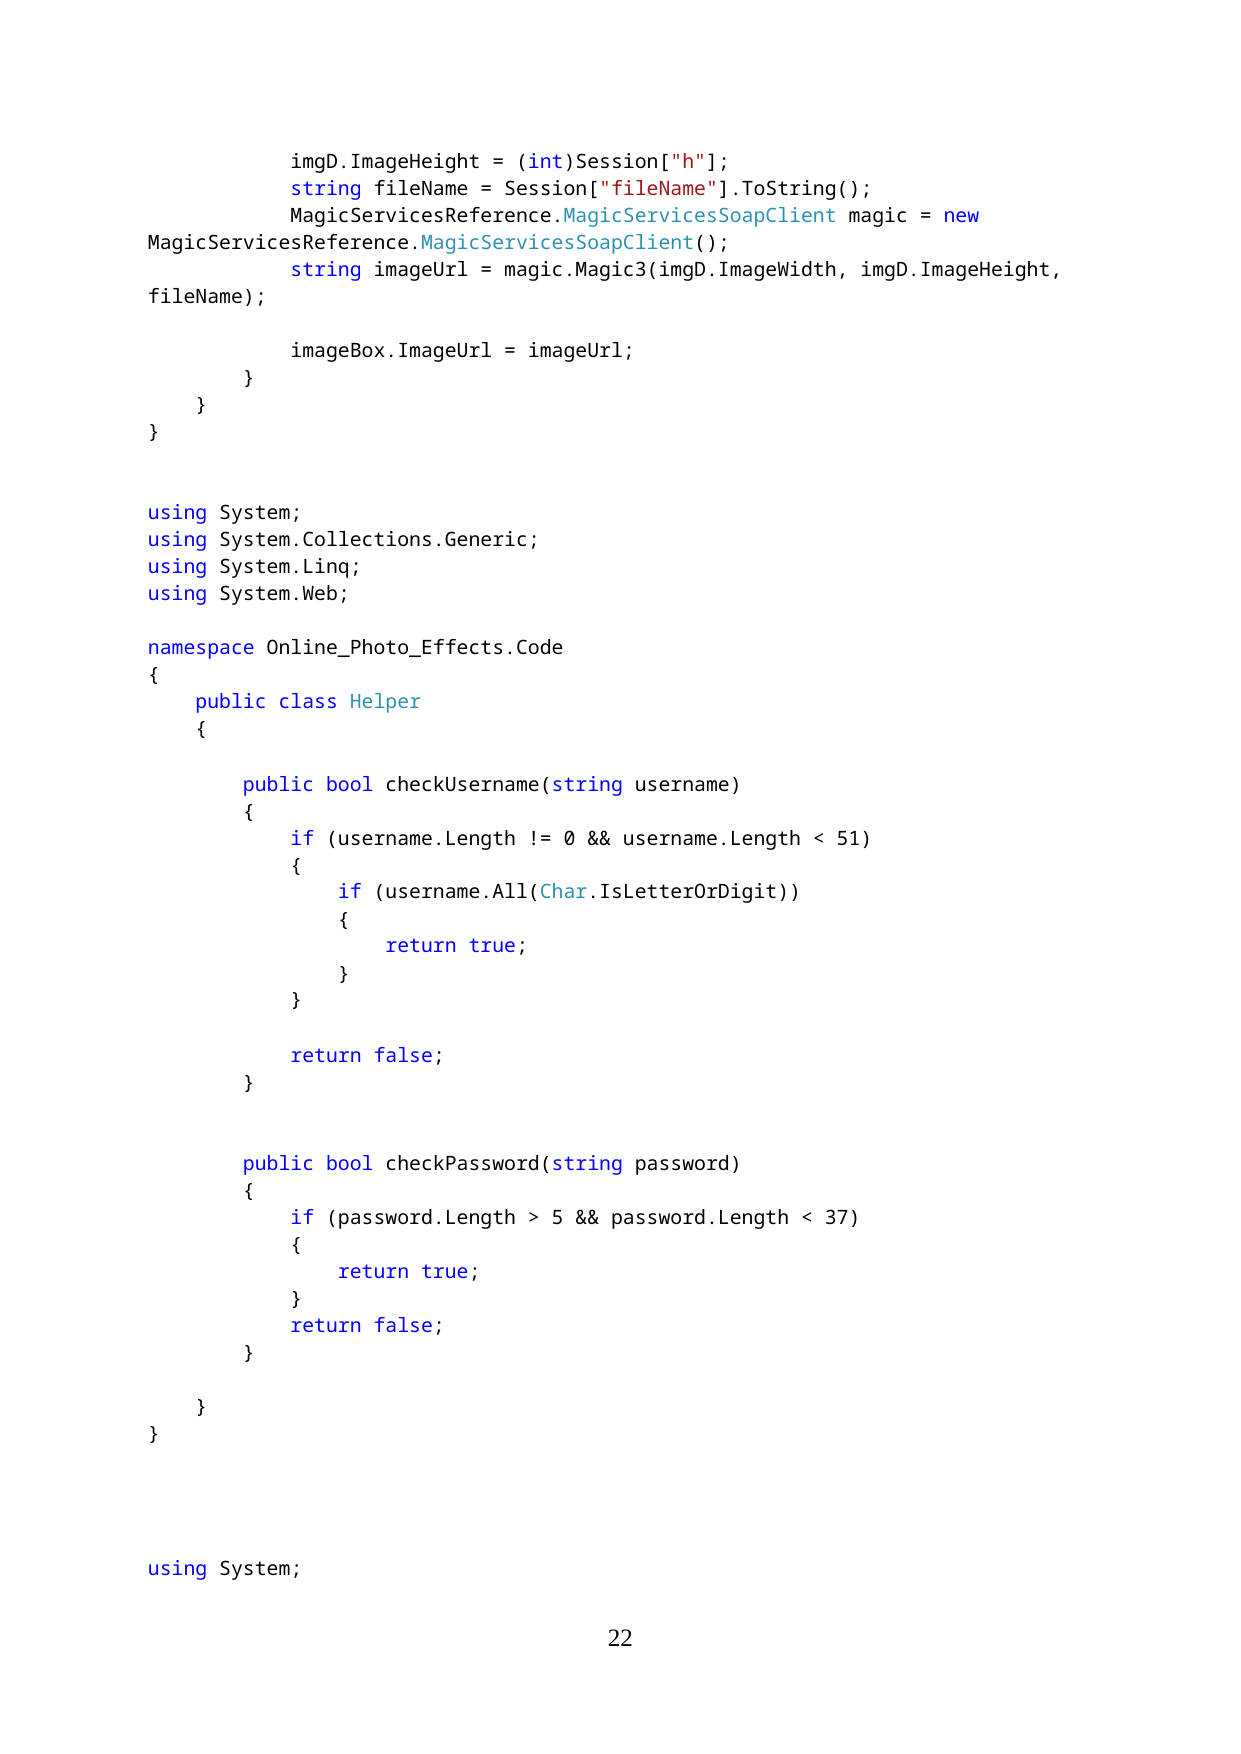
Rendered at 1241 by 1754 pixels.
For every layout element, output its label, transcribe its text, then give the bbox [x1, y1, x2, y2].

text imageBox.ImageUrl = imageUrl; [148, 336, 1093, 363]
text } [148, 390, 1093, 417]
text } [148, 986, 1093, 1013]
text } [148, 959, 1093, 986]
text if (password.Length > 5 && password.Length < 37) [148, 1203, 1093, 1230]
text using System; [148, 498, 1093, 525]
text } [148, 1419, 1093, 1446]
text } [148, 417, 1093, 444]
text } [148, 1284, 1093, 1311]
text string imageUrl = magic.Magic3(imgD.ImageWidth, imgD.ImageHeight, fileName); [148, 256, 1093, 309]
text { [148, 660, 1093, 687]
text MagicServicesReference.MagicServicesSoapClient magic = new MagicServicesReference.MagicServicesSoapClient(); [148, 202, 1093, 256]
text return true; [148, 932, 1093, 959]
text if (username.Length != 0 && username.Length < 51) [148, 824, 1093, 851]
text return true; [148, 1257, 1093, 1284]
text using System; [148, 1554, 1093, 1581]
text using System.Collections.Generic; [148, 525, 1093, 552]
text public bool checkUsername(string username) [148, 770, 1093, 797]
text public class Helper [148, 687, 1093, 714]
text { [148, 797, 1093, 824]
text imgD.ImageHeight = (int)Session["h"]; [148, 148, 1093, 174]
text using System.Linq; [148, 552, 1093, 579]
text { [148, 851, 1093, 878]
text using System.Web; [148, 579, 1093, 606]
text { [148, 1176, 1093, 1203]
text } [148, 363, 1093, 390]
text if (username.All(Char.IsLetterOrDigit)) [148, 878, 1093, 905]
text { [148, 1230, 1093, 1257]
text public bool checkPassword(string password) [148, 1149, 1093, 1176]
text } [148, 1338, 1093, 1365]
text } [148, 1392, 1093, 1419]
text { [148, 714, 1093, 741]
text namespace Online_Photo_Effects.Code [148, 633, 1093, 660]
text return false; [148, 1311, 1093, 1338]
text string fileName = Session["fileName"].ToString(); [148, 174, 1093, 202]
text } [148, 1068, 1093, 1095]
text return false; [148, 1041, 1093, 1068]
text { [148, 905, 1093, 932]
